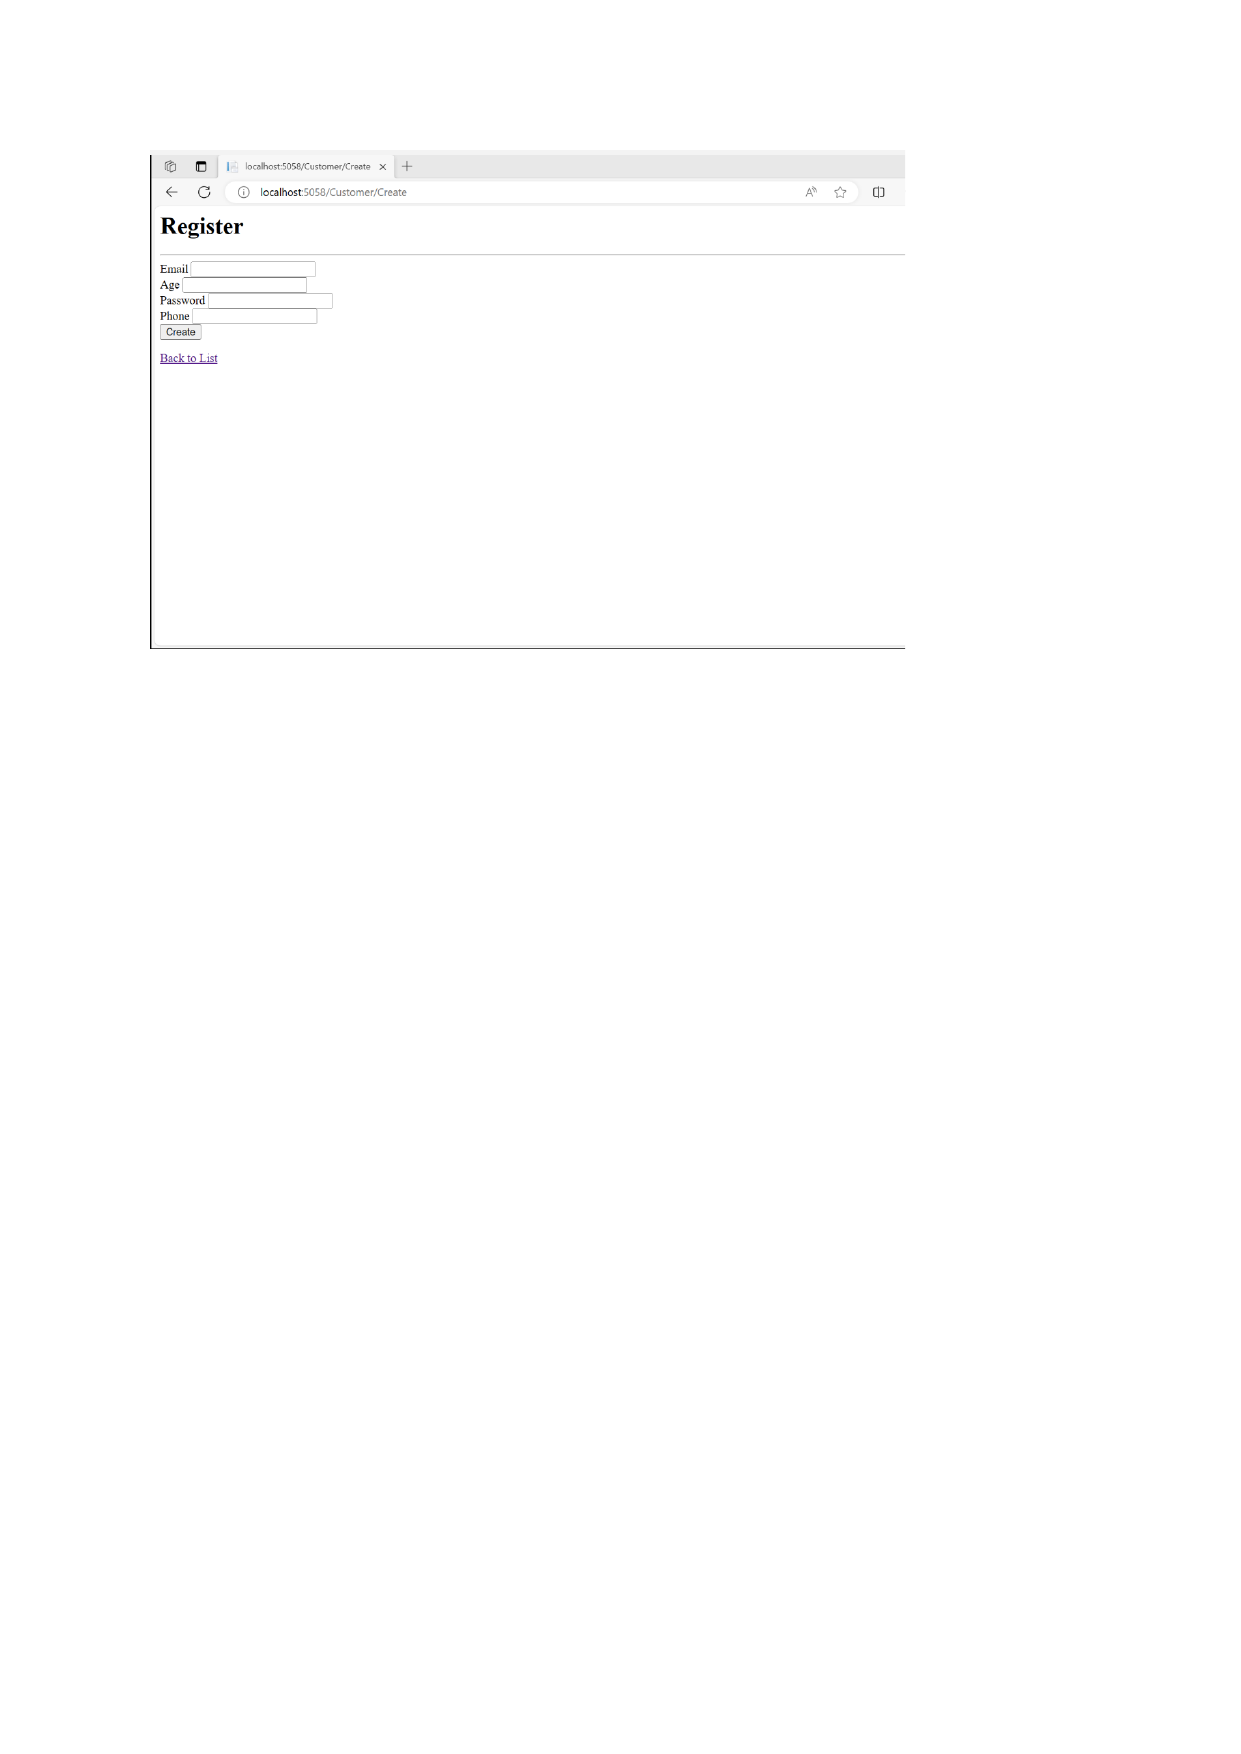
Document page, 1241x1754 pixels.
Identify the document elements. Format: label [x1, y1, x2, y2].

picture [150, 150, 906, 649]
